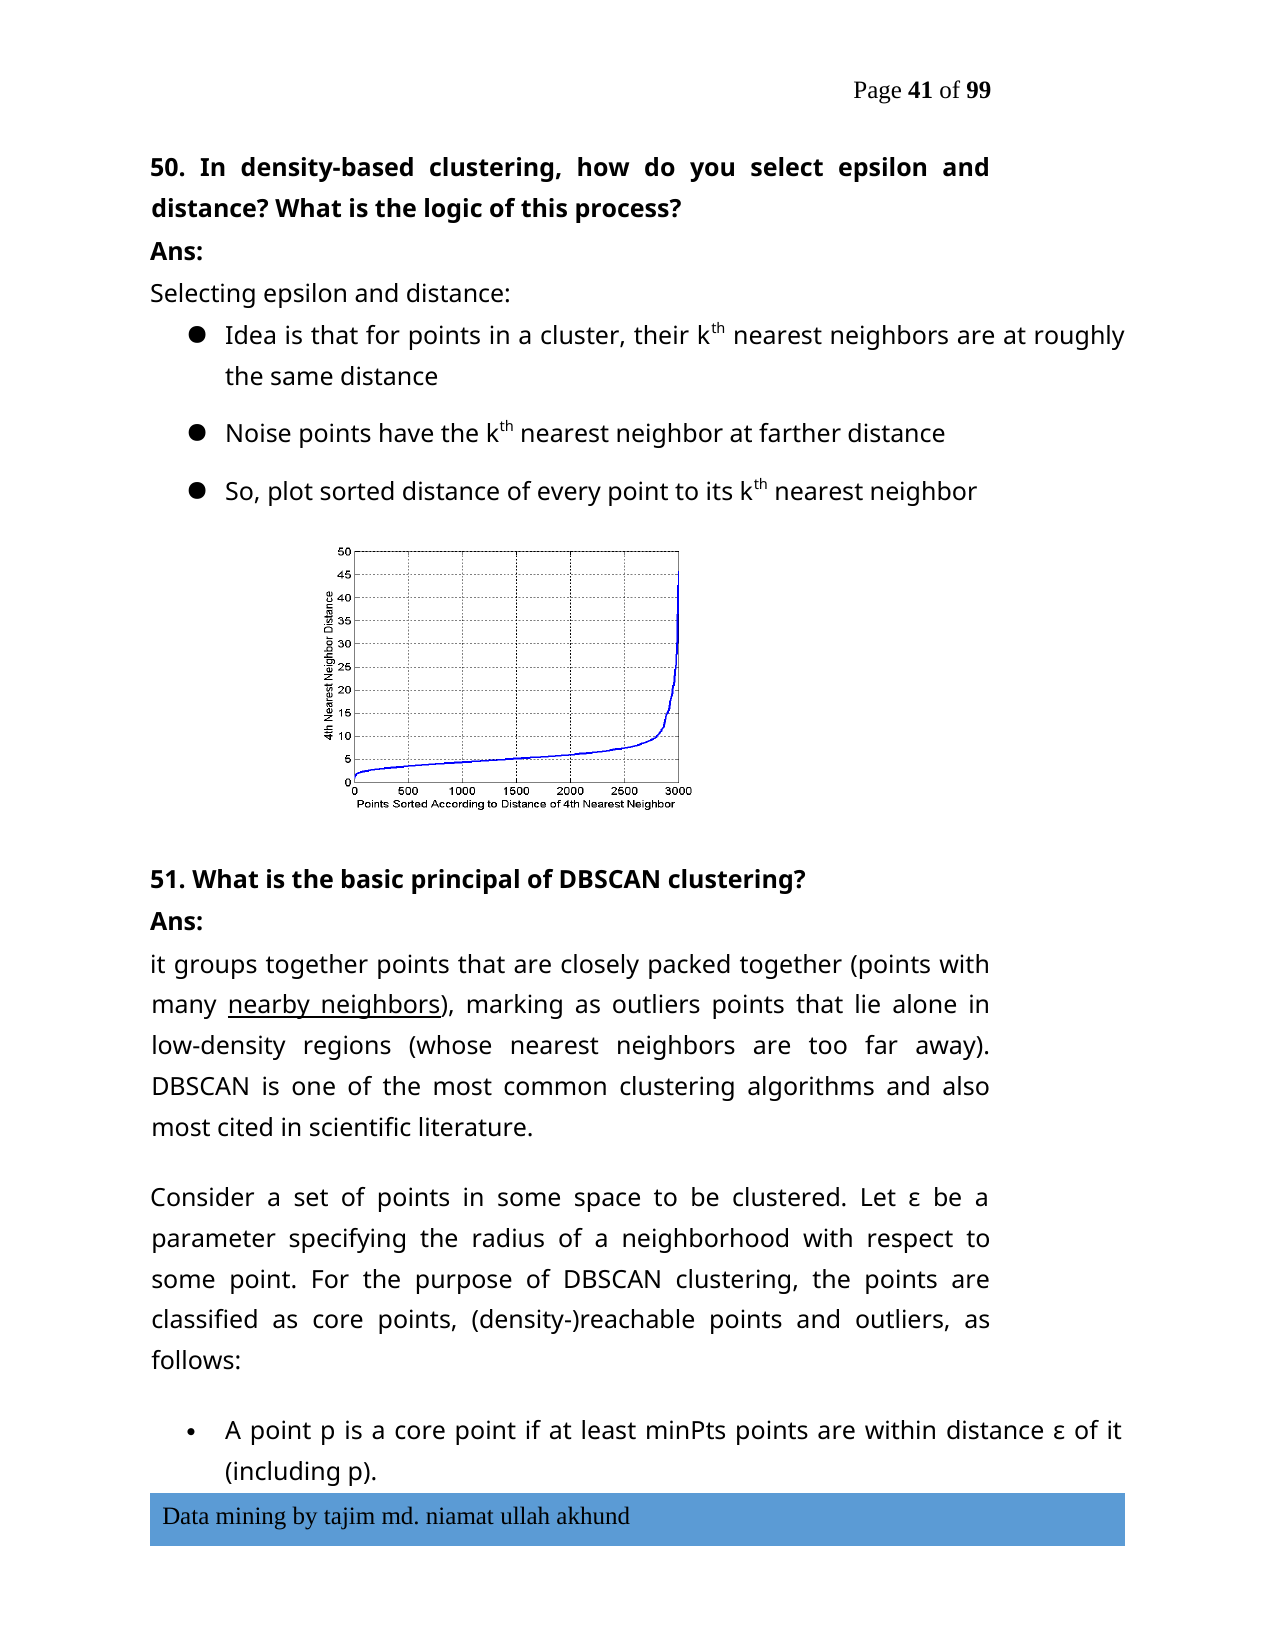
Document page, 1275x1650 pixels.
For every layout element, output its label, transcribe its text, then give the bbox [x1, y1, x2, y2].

list A point p is a core point if at least minPts points are within distance ε of it (including p). [187, 1413, 1125, 1488]
picture [300, 531, 718, 813]
list Idea is that for points in a cluster, their kth nearest neighbors are at roughly the same distance [187, 318, 1125, 393]
text it groups together points that are closely packed together (points with many nearby neighbors), marking as outliers points that lie alone in low-density regions (whose nearest neighbors are too far away). DBSCAN is one of the most common clustering algorithms and also most cited in scientific literature. [150, 946, 991, 1144]
text 51. What is the basic principal of DBSCAN clustering? [150, 862, 991, 896]
text Ans: [150, 233, 991, 267]
text Ans: [150, 904, 991, 938]
list So, plot sorted distance of every point to its kth nearest neighbor [187, 473, 1125, 508]
text Selecting epsilon and distance: [150, 275, 991, 309]
text Consider a set of points in some space to be clustered. Let ε be a parameter specifying the radius of a neighborhood with respect to some point. For the purpose of DBSCAN clustering, the points are classified as core points, (density-)reachable points and outliers, as follows: [150, 1180, 991, 1377]
text 50. In density-based clustering, how do you select epsilon and distance? What is the logic of this process? [150, 150, 991, 225]
list Noise points have the kth nearest neighbor at farther distance [187, 416, 1125, 450]
